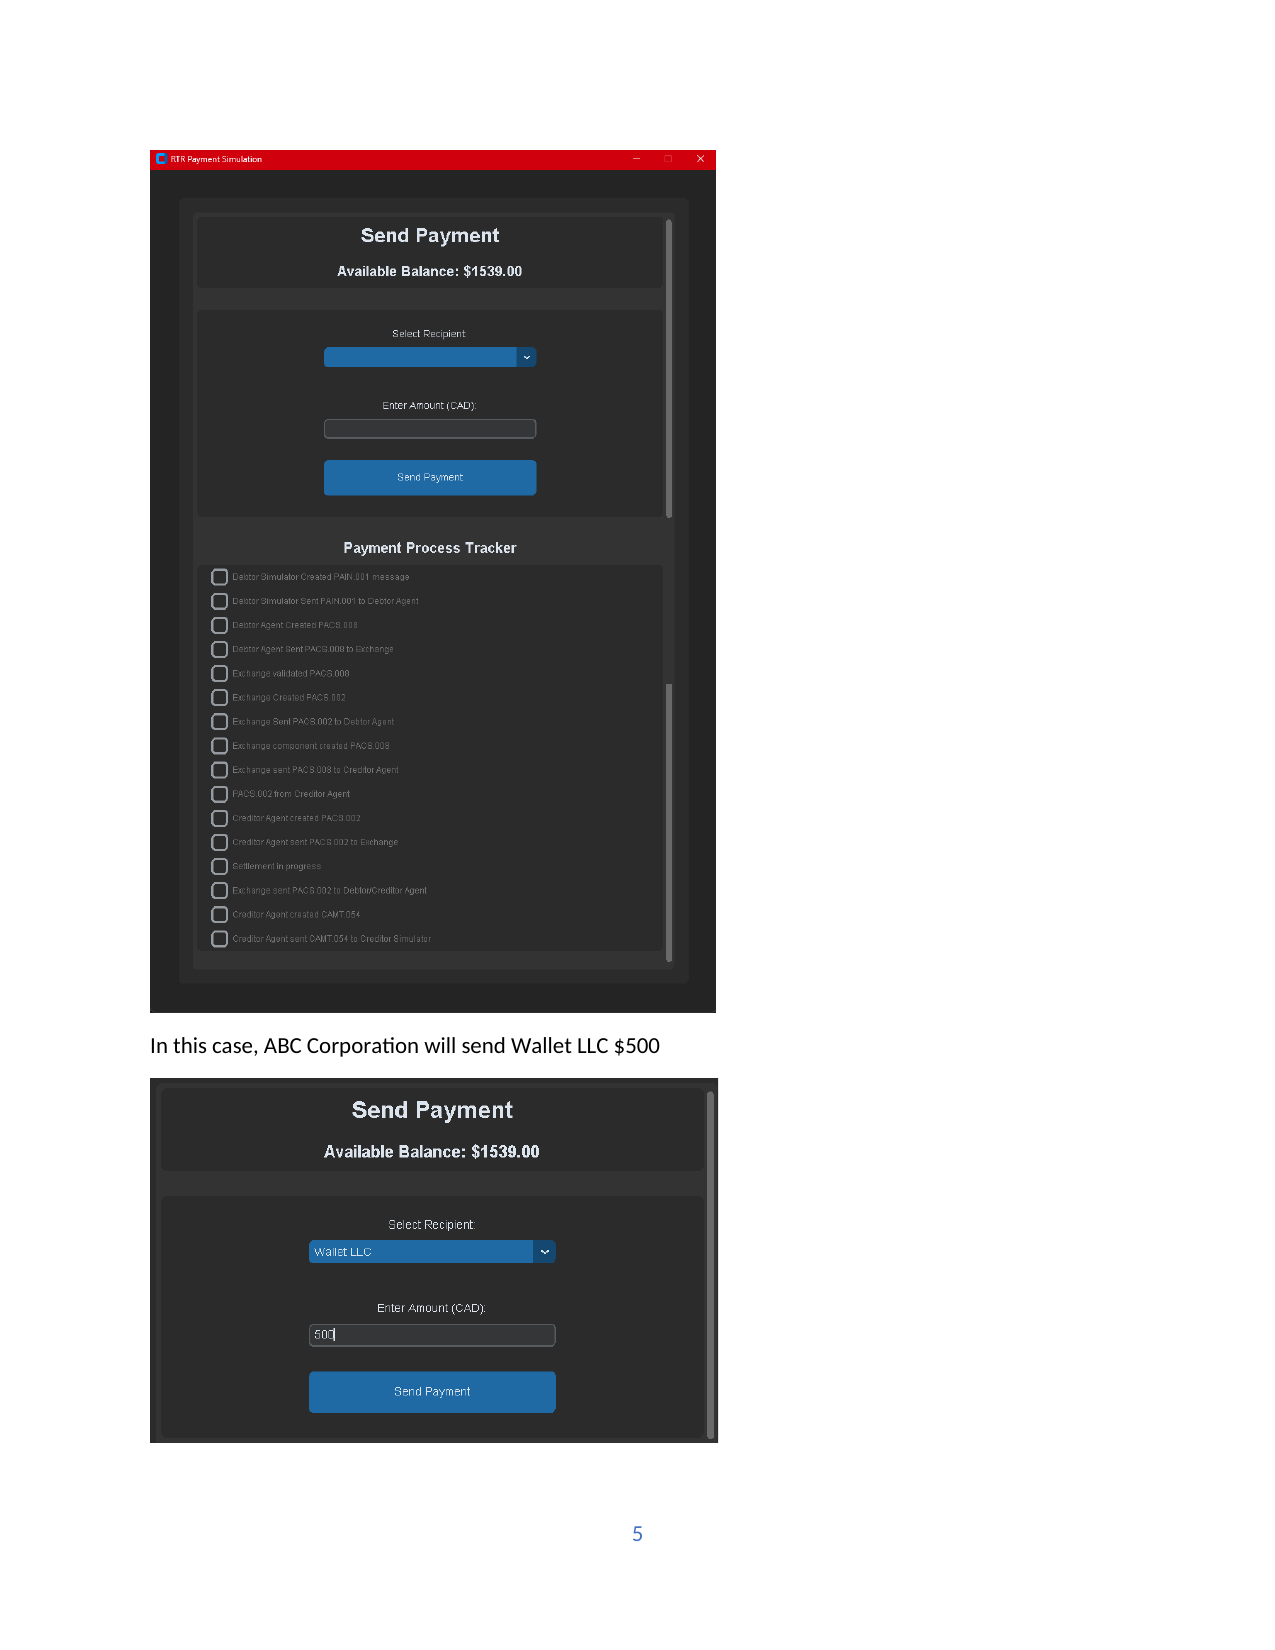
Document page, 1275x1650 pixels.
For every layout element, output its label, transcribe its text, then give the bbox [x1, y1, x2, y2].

picture [150, 150, 716, 1013]
text In this case, ABC Corporation will send Wallet LLC $500 [150, 1031, 1125, 1059]
picture [150, 1078, 719, 1443]
